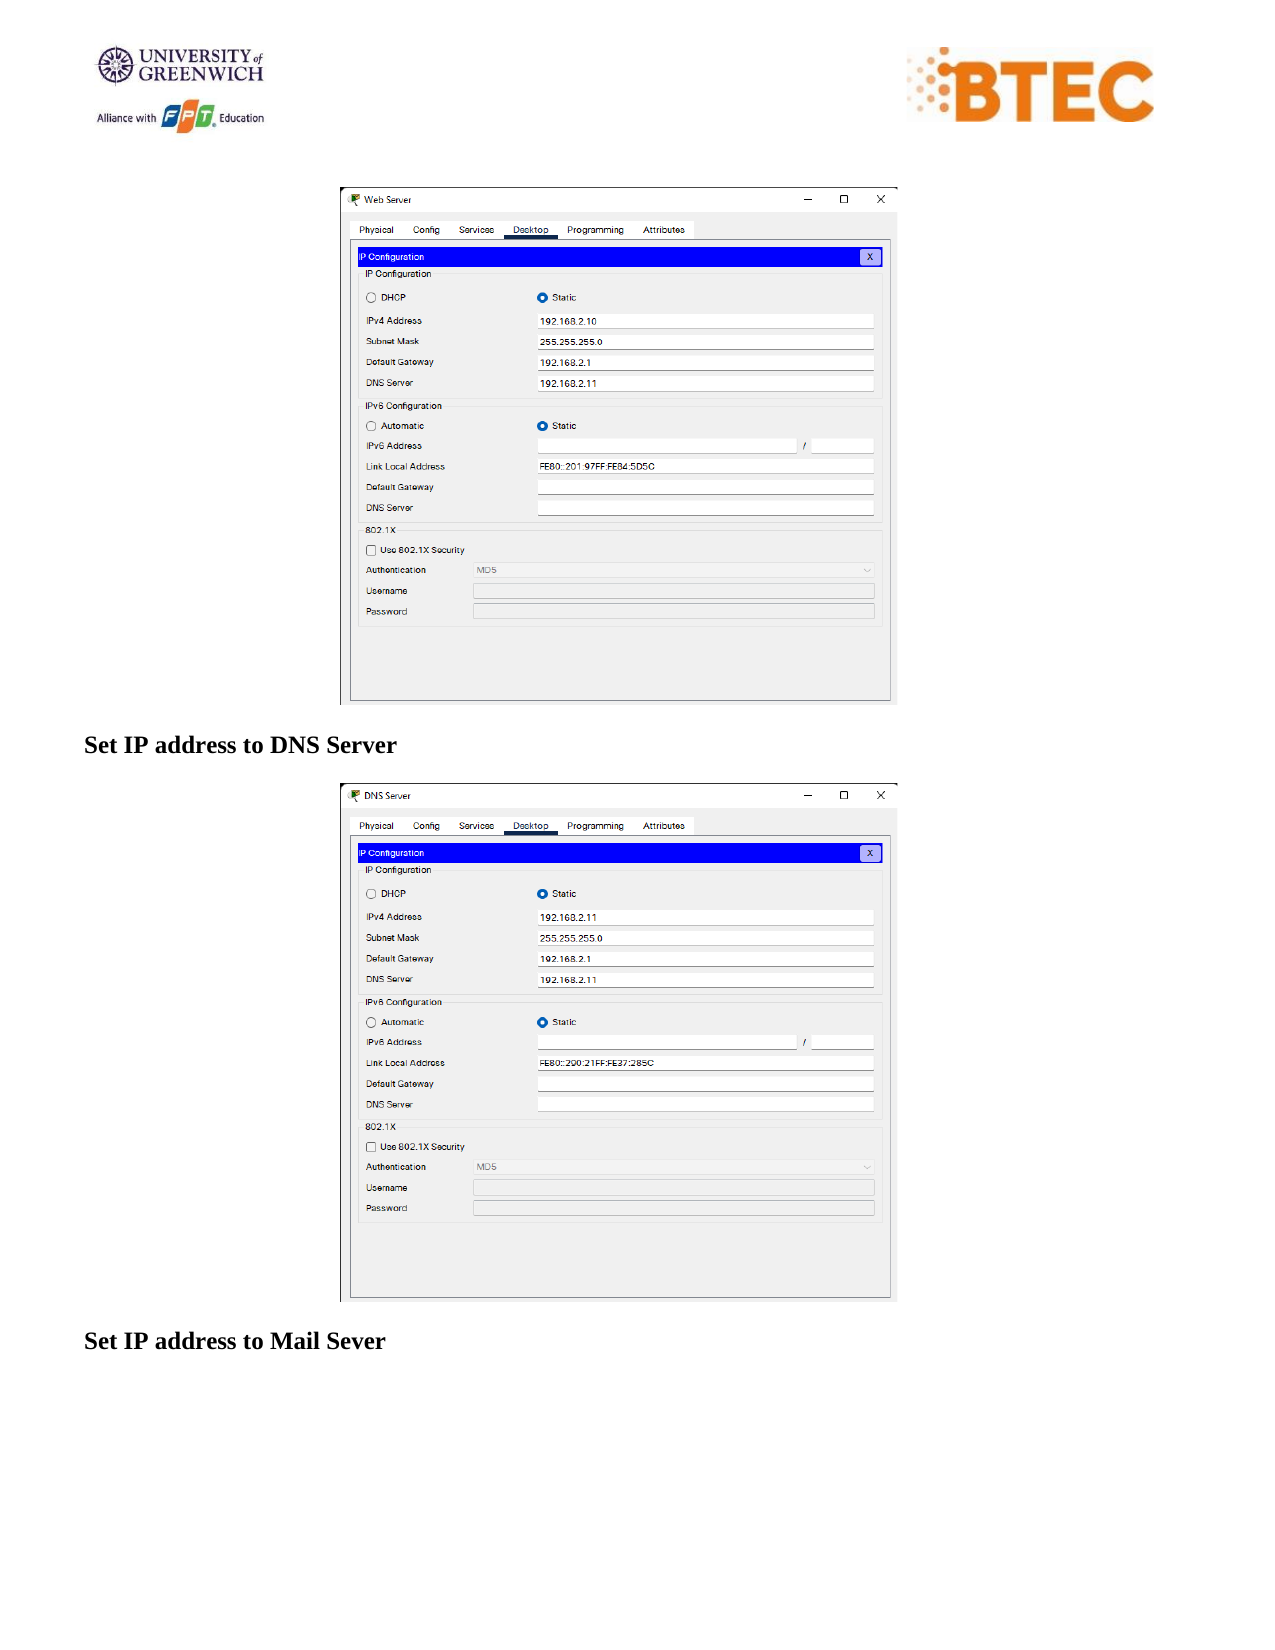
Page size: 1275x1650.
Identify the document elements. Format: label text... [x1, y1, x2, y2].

picture [340, 783, 898, 1302]
picture [83, 32, 277, 144]
picture [340, 187, 898, 705]
text Set IP address to Mail Sever [84, 1326, 1153, 1355]
picture [906, 47, 1154, 122]
text Set IP address to DNS Server [84, 730, 1153, 759]
